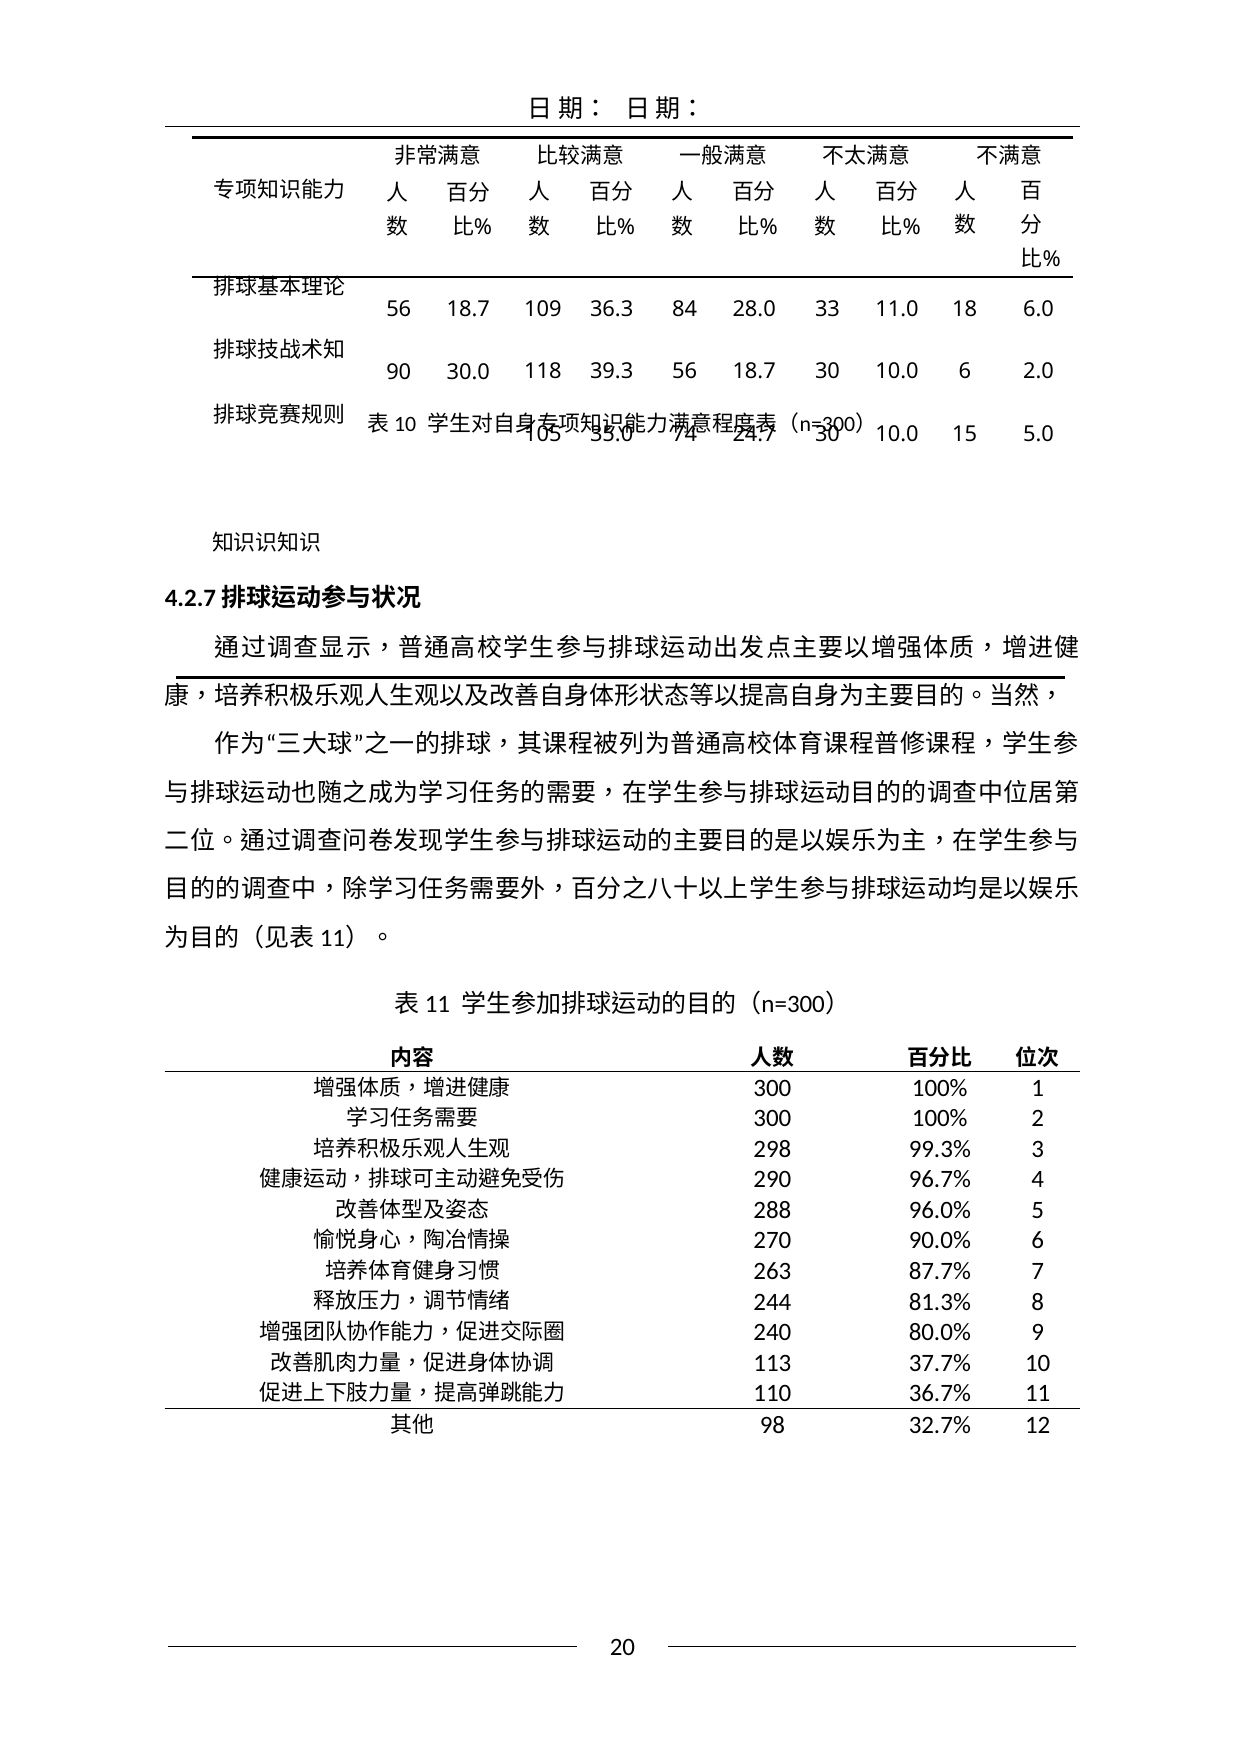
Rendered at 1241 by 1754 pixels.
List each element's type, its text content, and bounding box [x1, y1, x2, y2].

table_cell 改善体型及姿态 [165, 1194, 660, 1225]
table_cell 298 [660, 1133, 884, 1164]
table_cell 其他 [165, 1409, 660, 1439]
table_cell 270 [660, 1225, 884, 1255]
table_cell 96.7% [884, 1164, 995, 1194]
table_cell 增强团队协作能力，促进交际圈 [165, 1316, 660, 1347]
table_header 百分比 [884, 1044, 995, 1071]
table_cell 263 [660, 1255, 884, 1286]
text 知识识知识 [164, 512, 1080, 556]
table_cell 健康运动，排球可主动避免受伤 [165, 1164, 660, 1194]
table_header 位次 [995, 1044, 1080, 1071]
table_cell 5 [995, 1194, 1080, 1225]
table_cell 10 [995, 1347, 1080, 1377]
table_cell 32.7% [884, 1409, 995, 1439]
table_cell 愉悦身心，陶冶情操 [165, 1225, 660, 1255]
table_cell 100% [884, 1072, 995, 1103]
table_cell 培养积极乐观人生观 [165, 1133, 660, 1164]
table_cell 244 [660, 1286, 884, 1316]
table_cell 290 [660, 1164, 884, 1194]
table_cell 96.0% [884, 1194, 995, 1225]
subtitle 4.2.7 排球运动参与状况 [164, 580, 1080, 614]
table_cell 98 [660, 1409, 884, 1439]
table_cell 36.7% [884, 1377, 995, 1408]
table_cell 90.0% [884, 1225, 995, 1255]
table_cell 99.3% [884, 1133, 995, 1164]
text 作为“三大球”之一的排球，其课程被列为普通高校体育课程普修课程，学生参与排球运动也随之成为学习任务的需要，在学生参与排球运动目的的调查中位居第二位。通过调查问卷发现学生参与排球运动的主要目的是以娱乐为主，在学生参与目的的调查中，除学习任务需要外，百分之八十以上学生参与排球运动均是以娱乐为目的（见表11）。 [164, 711, 1080, 952]
table_cell 1 [995, 1072, 1080, 1103]
table_cell 110 [660, 1377, 884, 1408]
table_cell 7 [995, 1255, 1080, 1286]
table_cell 288 [660, 1194, 884, 1225]
table_cell 培养体育健身习惯 [165, 1255, 660, 1286]
text 表10 学生对自身专项知识能力满意程度表（n=300） [164, 127, 1080, 439]
table_cell 11 [995, 1377, 1080, 1408]
table_cell 300 [660, 1072, 884, 1103]
table_header 内容 [165, 1044, 660, 1071]
table_cell 9 [995, 1316, 1080, 1347]
table_cell 87.7% [884, 1255, 995, 1286]
text 通过调查显示，普通高校学生参与排球运动出发点主要以增强体质，增进健康，培养积极乐观人生观以及改善自身体形状态等以提高自身为主要目的。当然， [164, 614, 1080, 711]
table_cell 240 [660, 1316, 884, 1347]
table_cell 改善肌肉力量，促进身体协调 [165, 1347, 660, 1377]
table_cell 80.0% [884, 1316, 995, 1347]
table_cell 2 [995, 1103, 1080, 1133]
table_cell 学习任务需要 [165, 1103, 660, 1133]
table_cell 释放压力，调节情绪 [165, 1286, 660, 1316]
table_cell 100% [884, 1103, 995, 1133]
table_cell 4 [995, 1164, 1080, 1194]
table_cell 12 [995, 1409, 1080, 1439]
table_cell 113 [660, 1347, 884, 1377]
table_cell 81.3% [884, 1286, 995, 1316]
table_cell 3 [995, 1133, 1080, 1164]
table_cell 300 [660, 1103, 884, 1133]
text 表11 学生参加排球运动的目的（n=300） [164, 985, 1080, 1019]
table_header 人数 [660, 1044, 884, 1071]
table_cell 37.7% [884, 1347, 995, 1377]
table_cell 促进上下肢力量，提高弹跳能力 [165, 1377, 660, 1408]
table_cell 8 [995, 1286, 1080, 1316]
table_cell 6 [995, 1225, 1080, 1255]
table_cell 增强体质，增进健康 [165, 1072, 660, 1103]
